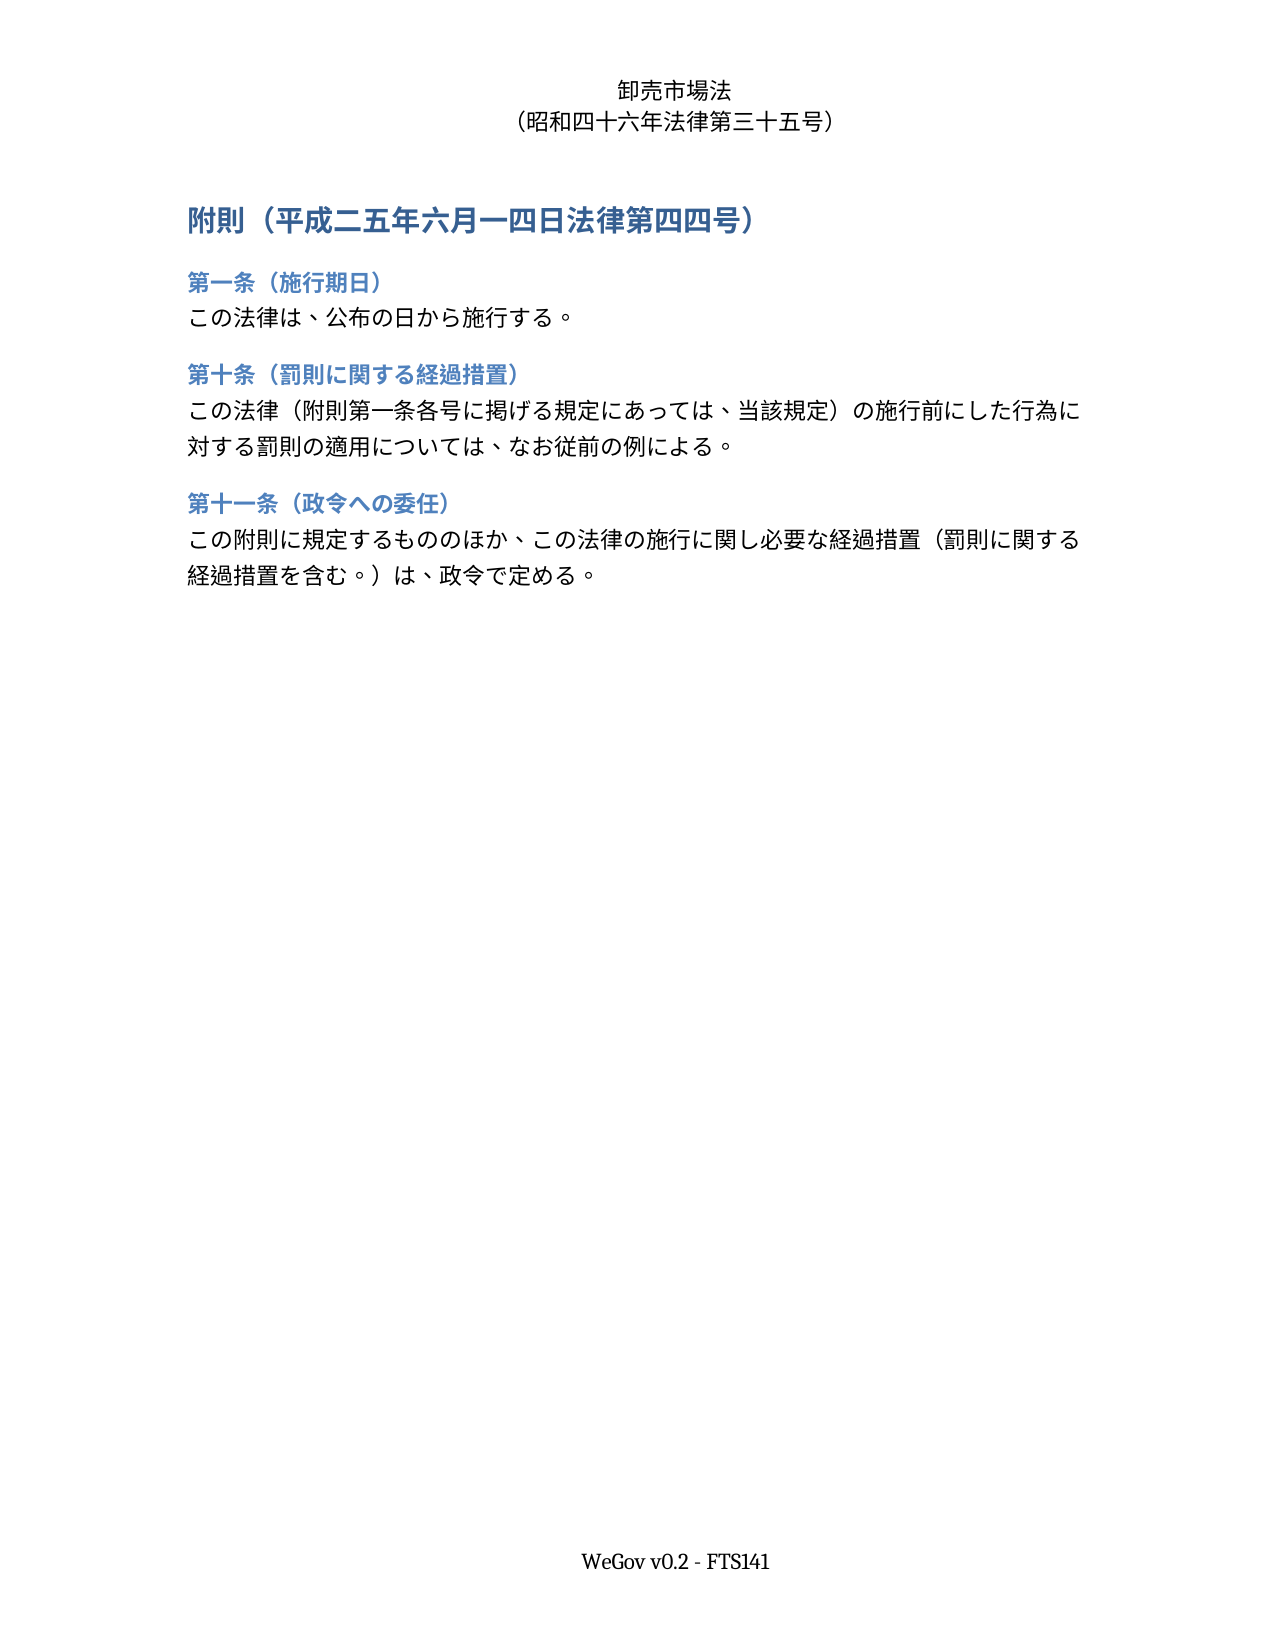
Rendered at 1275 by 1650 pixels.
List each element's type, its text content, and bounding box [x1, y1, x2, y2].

subtitle 附則（平成二五年六月一四日法律第四四号） [187, 200, 1087, 240]
subtitle 第十一条（政令への委任） [187, 488, 1087, 519]
subtitle 第十条（罰則に関する経過措置） [187, 359, 1087, 390]
text この法律は、公布の日から施行する。 [187, 302, 1087, 334]
subtitle 第一条（施行期日） [187, 266, 1087, 298]
text この法律（附則第一条各号に掲げる規定にあっては、当該規定）の施行前にした行為に対する罰則の適用については、なお従前の例による。 [187, 395, 1087, 462]
text この附則に規定するもののほか、この法律の施行に関し必要な経過措置（罰則に関する経過措置を含む。）は、政令で定める。 [187, 524, 1087, 591]
